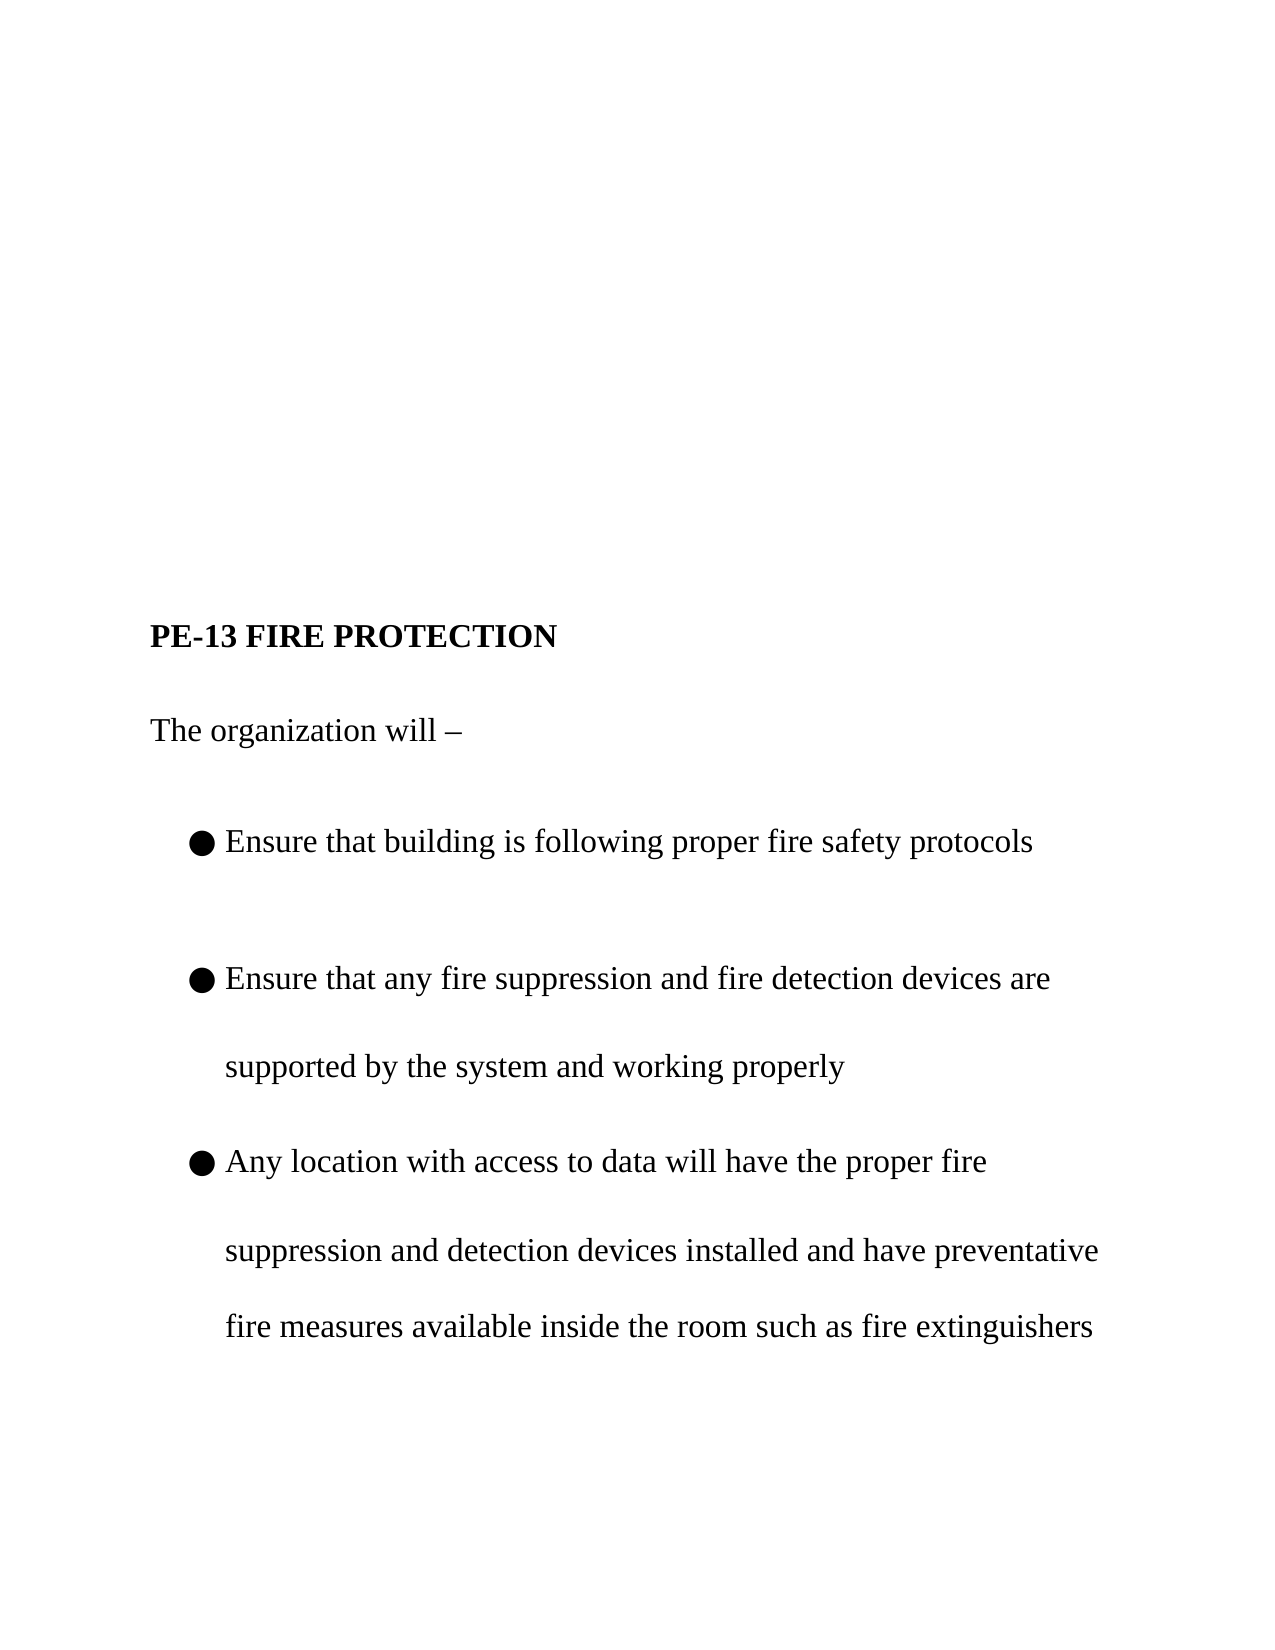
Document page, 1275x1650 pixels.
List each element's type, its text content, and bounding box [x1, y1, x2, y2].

list Ensure that any fire suppression and fire detection devices are supported by the system and working properly [187, 940, 1125, 1085]
list Any location with access to data will have the proper fire suppression and detection devices installed and have preventative fire measures available inside the room such as fire extinguishers [187, 1123, 1125, 1345]
list Ensure that building is following proper fire safety protocols [187, 803, 1125, 872]
text The organization will – [150, 710, 1125, 748]
text PE-13 FIRE PROTECTION [150, 617, 1125, 655]
